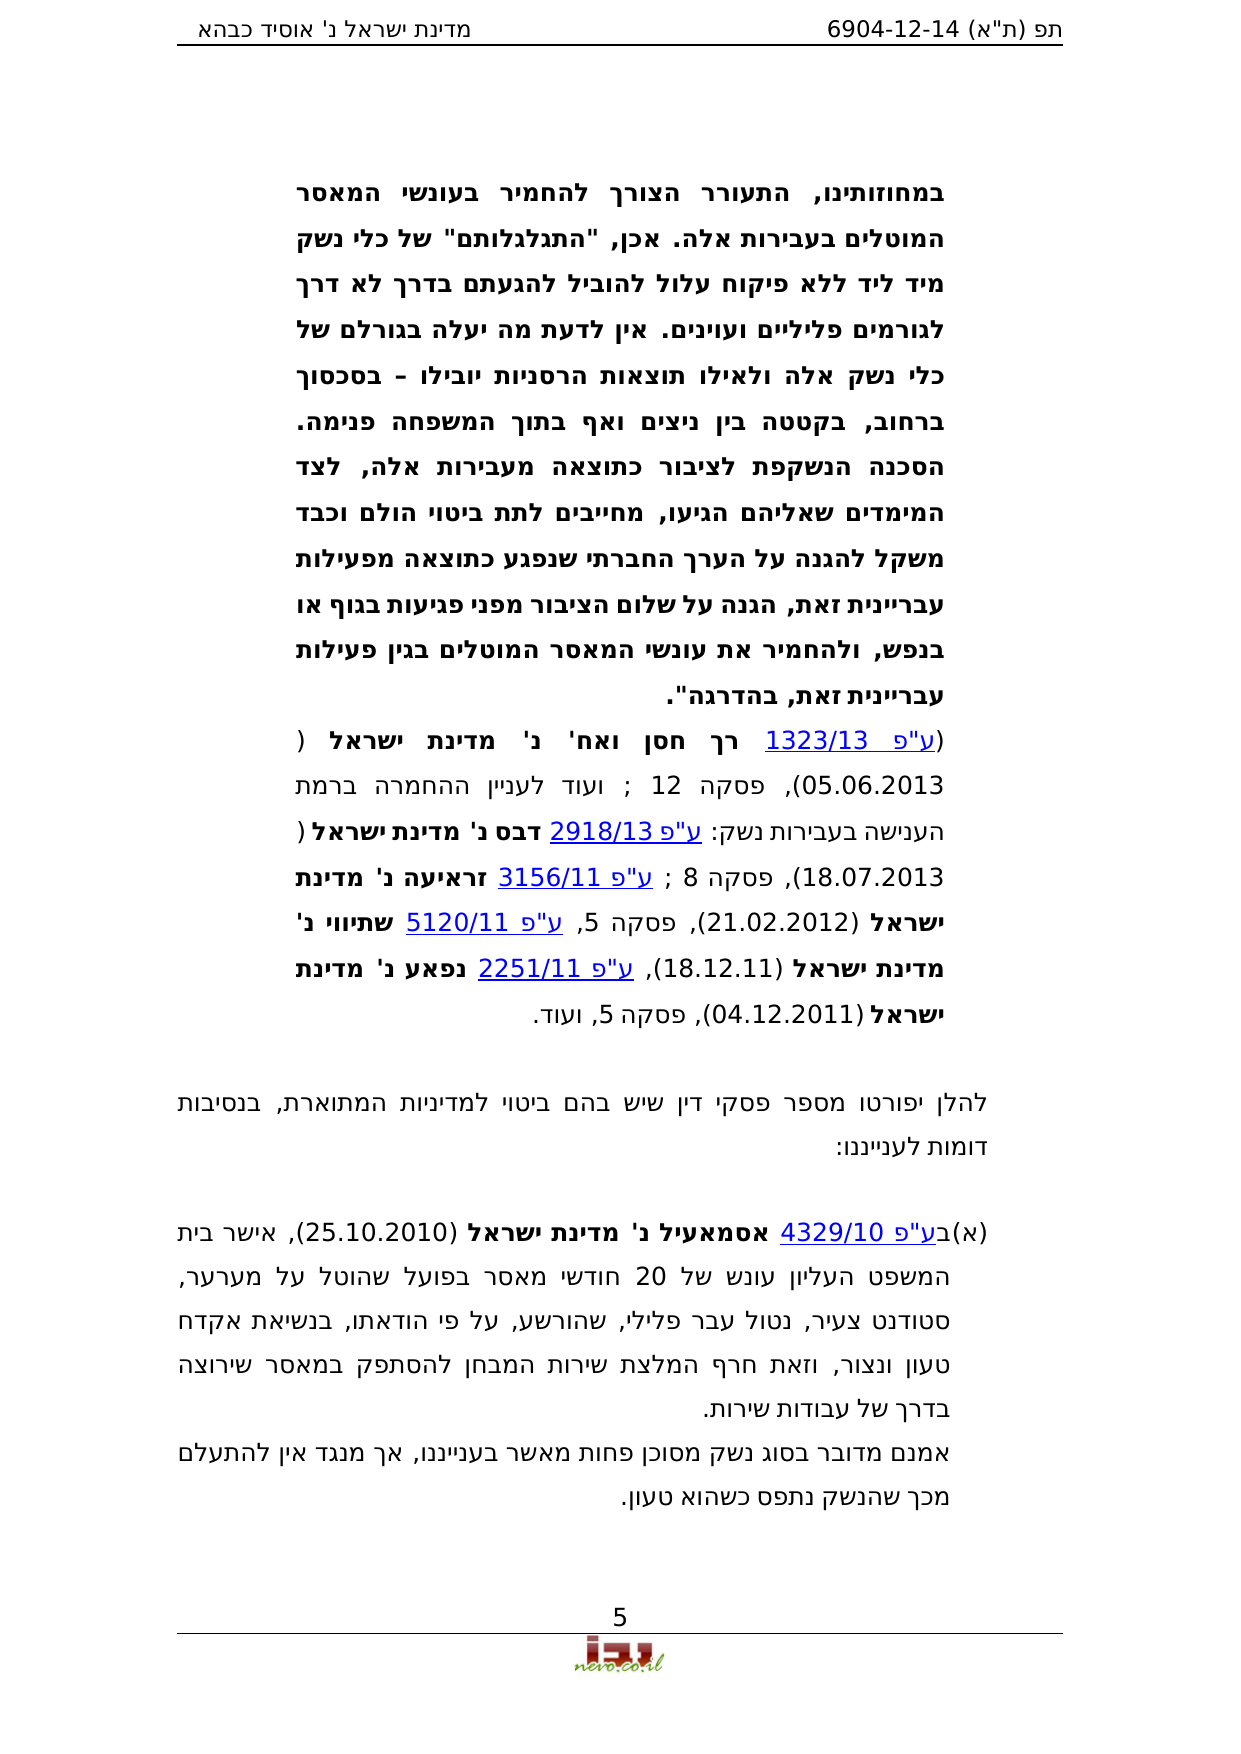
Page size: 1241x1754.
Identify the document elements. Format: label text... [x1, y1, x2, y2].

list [295, 177, 945, 711]
picture [574, 1635, 666, 1673]
list אמנם מדובר בסוג נשק מסוכן פחות מאשר בענייננו, אך מנגד אין להתעלם מכך שהנשק נתפס כשהוא טעון. [177, 1438, 951, 1511]
list (ע"פ 1323/13 רך חסן ואח' נ' מדינת ישראל (05.06.2013), פסקה 12 ; ועוד לעניין ההחמרה ברמת הענישה בעבירות נשק: ע"פ 2918/13 דבס נ' מדינת ישראל (18.07.2013), פסקה 8 ; ע"פ 3156/11 זראיעה נ' מדינת ישראל (21.02.2012), פסקה 5, ע"פ 5120/11 שתיווי נ' מדינת ישראל (18.12.11), ע"פ 2251/11 נפאע נ' מדינת ישראל (04.12.2011), פסקה 5, ועוד. [295, 726, 945, 1029]
list בע"פ 4329/10 אסמאעיל נ' מדינת ישראל (25.10.2010), אישר בית המשפט העליון עונש של 20 חודשי מאסר בפועל שהוטל על מערער, סטודנט צעיר, נטול עבר פלילי, שהורשע, על פי הודאתו, בנשיאת אקדח טעון ונצור, וזאת חרף המלצת שירות המבחן להסתפק במאסר שירוצה בדרך של עבודות שירות. [177, 1218, 988, 1423]
list להלן יפורטו מספר פסקי דין שיש בהם ביטוי למדיניות המתוארת, בנסיבות דומות לענייננו: [177, 1088, 988, 1161]
